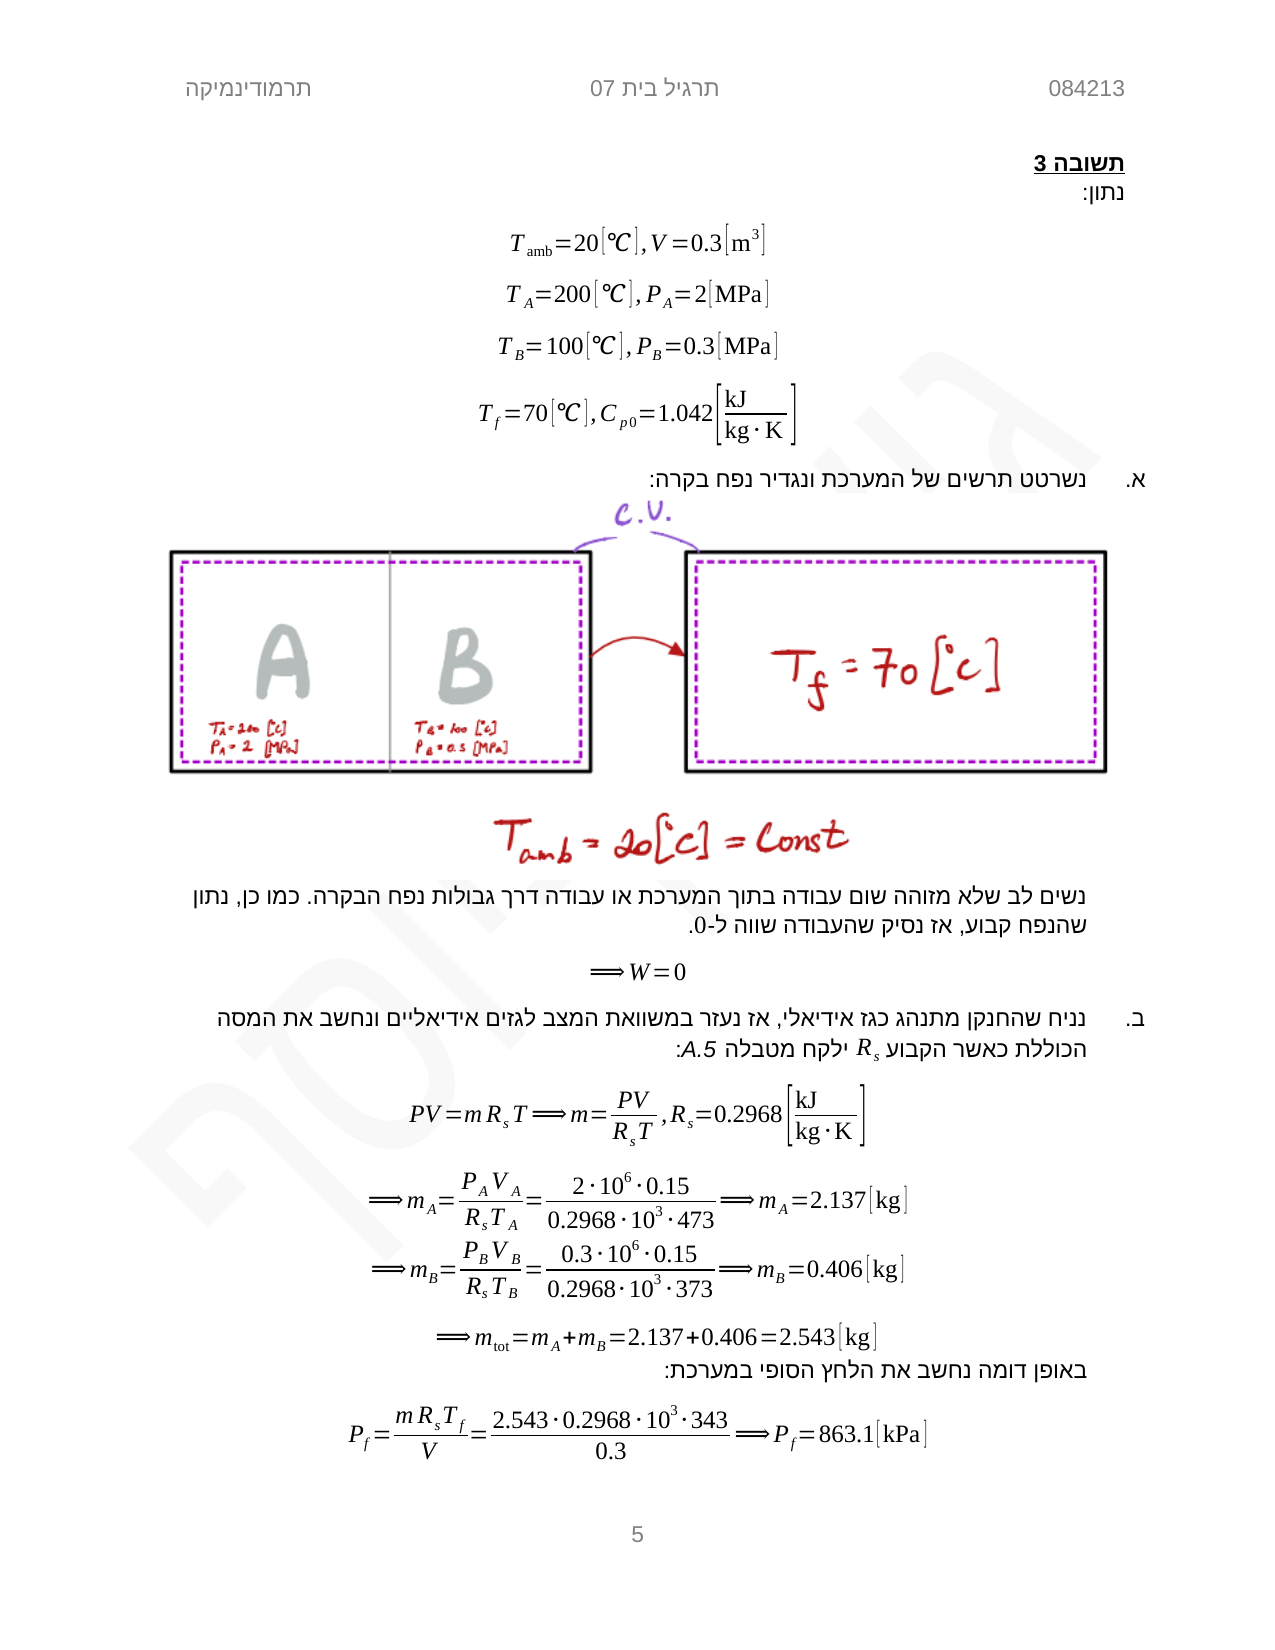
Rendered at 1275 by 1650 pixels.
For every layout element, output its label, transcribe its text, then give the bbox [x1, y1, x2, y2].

picture [150, 493, 1125, 880]
list נשרטט תרשים של המערכת ונגדיר נפח בקרה: [150, 466, 1125, 492]
text תשובה 3 [150, 150, 1125, 176]
list באופן דומה נחשב את הלחץ הסופי במערכת: [150, 1357, 1087, 1383]
text נתון: [150, 178, 1125, 205]
list נשים לב שלא מזוהה שום עבודה בתוך המערכת או עבודה דרך גבולות נפח הבקרה. כמו כן, נתון שהנפח קבוע, אז נסיק שהעבודה שווה ל-. [150, 880, 1087, 939]
list נניח שהחנקן מתנהג כגז אידיאלי, אז נעזר במשוואת המצב לגזים אידיאליים ונחשב את המסה הכוללת כאשר הקבוע ילקח מטבלה A.5: [150, 1005, 1125, 1065]
